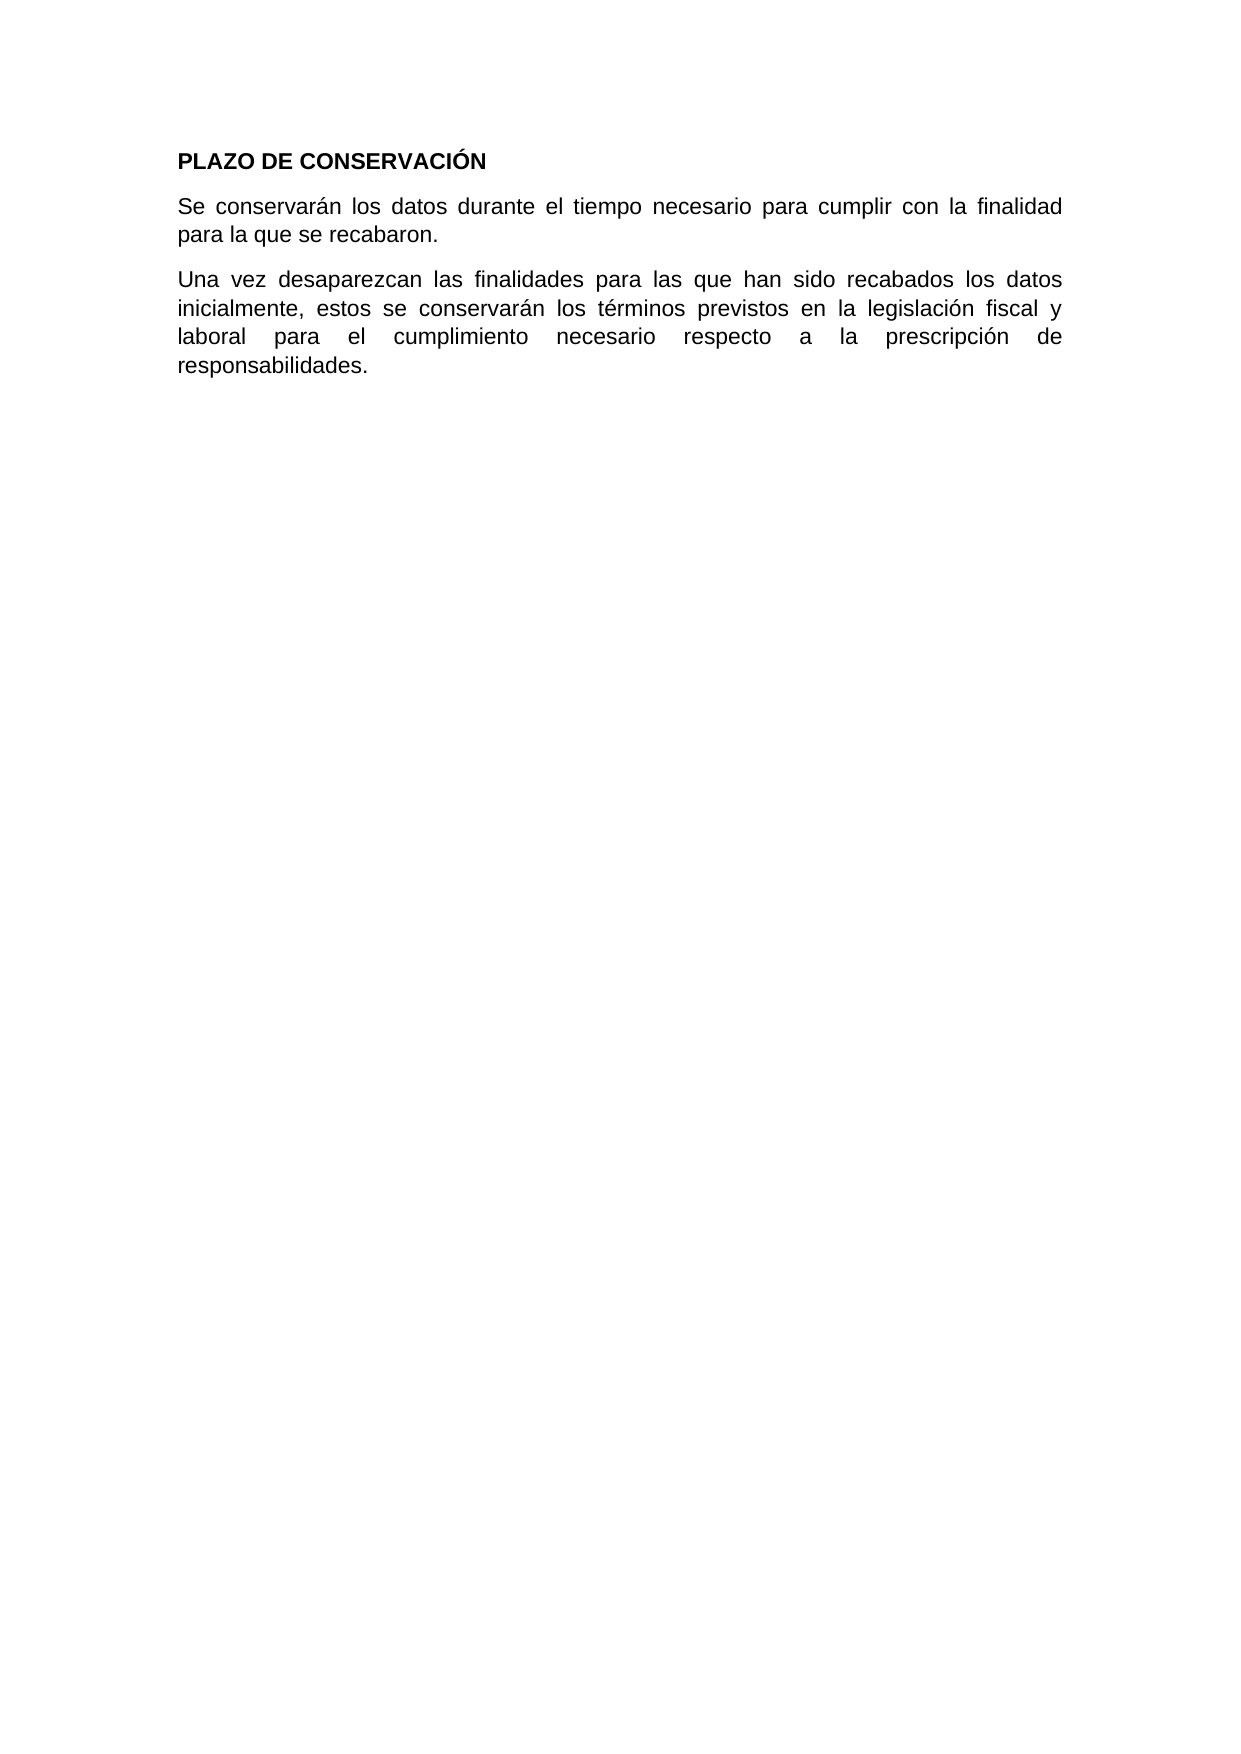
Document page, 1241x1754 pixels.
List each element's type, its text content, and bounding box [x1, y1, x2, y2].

text PLAZO DE CONSERVACIÓN [177, 148, 1063, 174]
text Una vez desaparezcan las finalidades para las que han sido recabados los datos inicialmente, estos se conservarán los términos previstos en la legislación fiscal y laboral para el cumplimiento necesario respecto a la prescripción de responsabilidades. [177, 266, 1063, 378]
text Se conservarán los datos durante el tiempo necesario para cumplir con la finalidad para la que se recabaron. [177, 193, 1063, 247]
